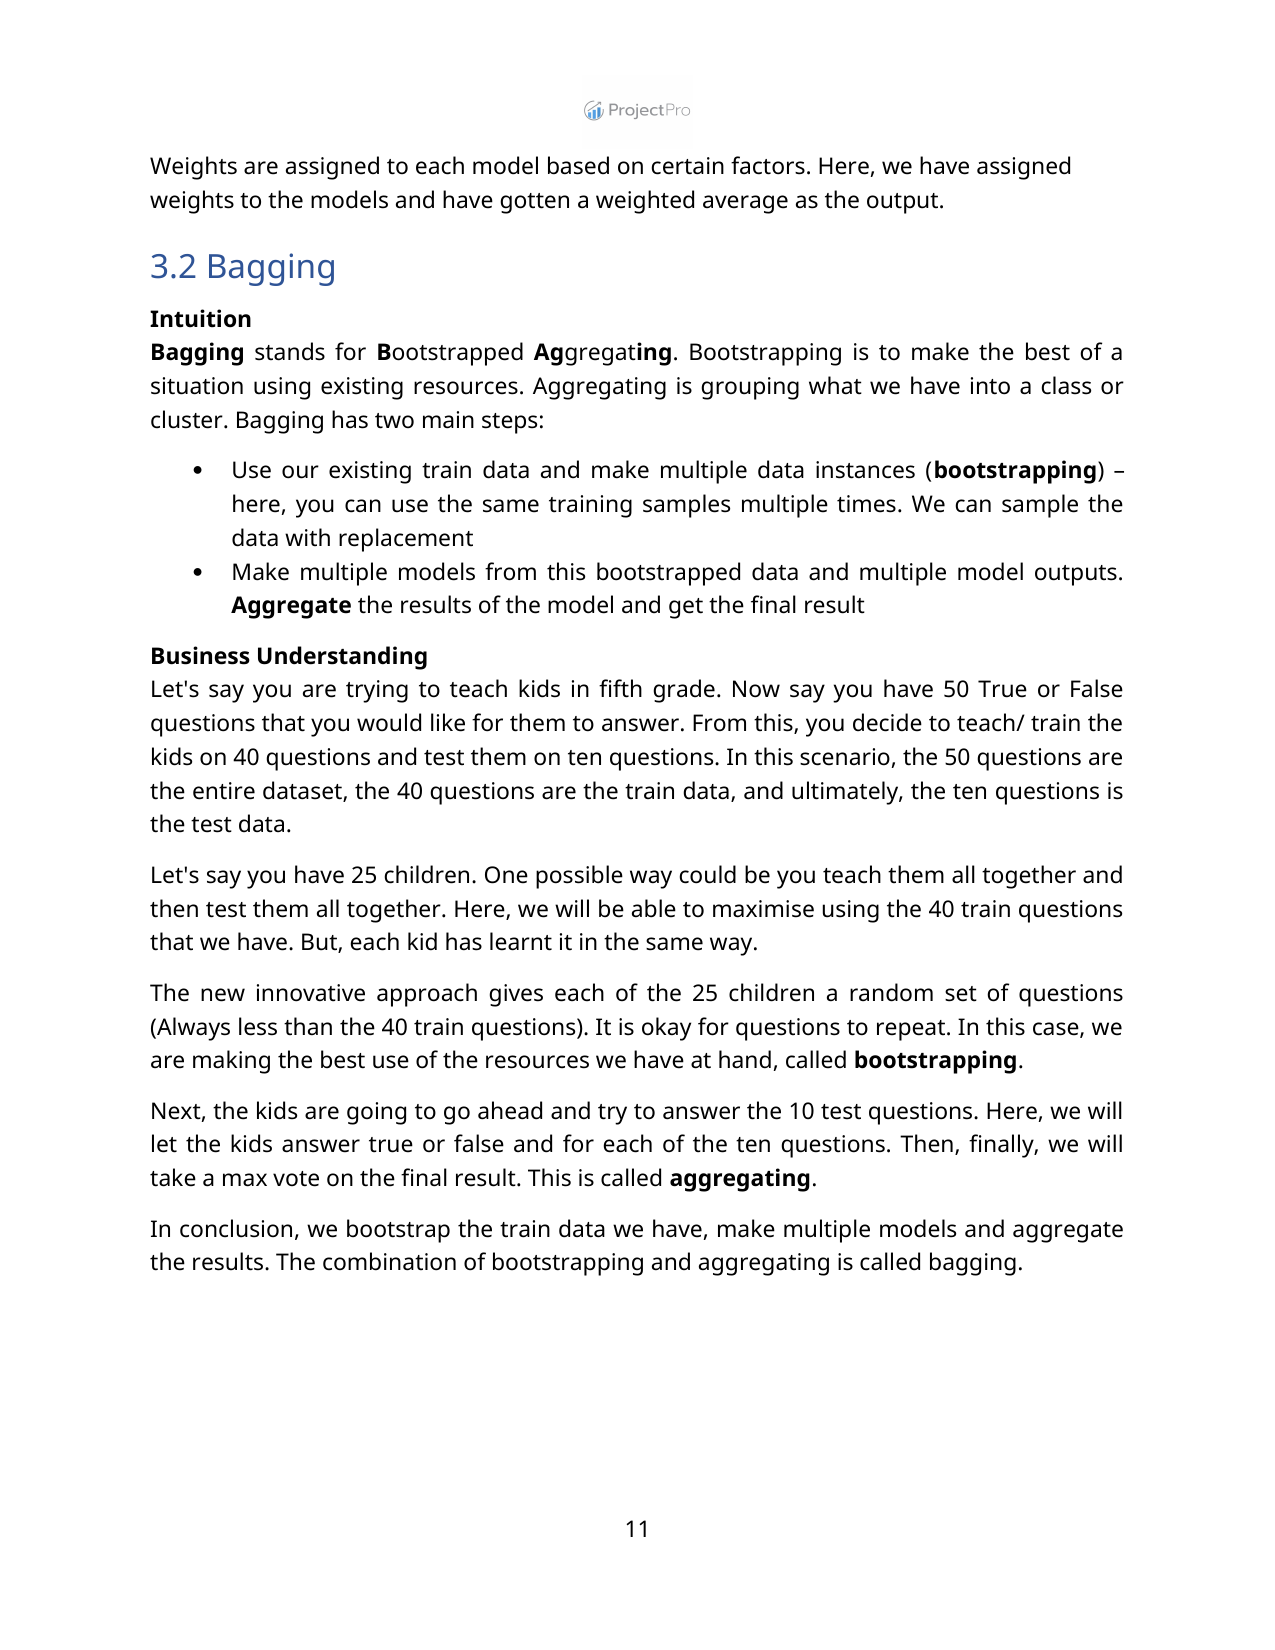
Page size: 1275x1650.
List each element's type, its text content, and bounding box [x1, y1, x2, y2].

picture [582, 75, 693, 149]
list Use our existing train data and make multiple data instances (bootstrapping) – here, you can use the same training samples multiple times. We can sample the data with replacement [194, 454, 1125, 553]
text In conclusion, we bootstrap the train data we have, make multiple models and aggregate the results. The combination of bootstrapping and aggregating is called bagging. [150, 1212, 1125, 1277]
list Make multiple models from this bootstrapped data and multiple model outputs. Aggregate the results of the model and get the final result [194, 555, 1125, 620]
text The new innovative approach gives each of the 25 children a random set of questions (Always less than the 40 train questions). It is okay for questions to repeat. In this case, we are making the best use of the resources we have at hand, called bootstrapping. [150, 977, 1125, 1075]
text Weights are assigned to each model based on certain factors. Here, we have assigned weights to the models and have gotten a weighted average as the output. [150, 150, 1125, 215]
text Next, the kids are going to go ahead and try to answer the 10 test questions. Here, we will let the kids answer true or false and for each of the ten questions. Then, finally, we will take a max vote on the final result. This is called aggregating. [150, 1094, 1125, 1193]
text Let's say you have 25 children. One possible way could be you teach them all together and then test them all together. Here, we will be able to maximise using the 40 train questions that we have. But, each kid has learnt it in the same way. [150, 859, 1125, 957]
subtitle 3.2 Bagging [150, 242, 1125, 288]
text Intuition Bagging stands for Bootstrapped Aggregating. Bootstrapping is to make the best of a situation using existing resources. Aggregating is grouping what we have into a class or cluster. Bagging has two main steps: [150, 291, 1125, 435]
text Business Understanding Let's say you are trying to teach kids in fifth grade. Now say you have 50 True or False questions that you would like for them to answer. From this, you decide to teach/ train the kids on 40 questions and test them on ten questions. In this scenario, the 50 questions are the entire dataset, the 40 questions are the train data, and ultimately, the ten questions is the test data. [150, 639, 1125, 839]
